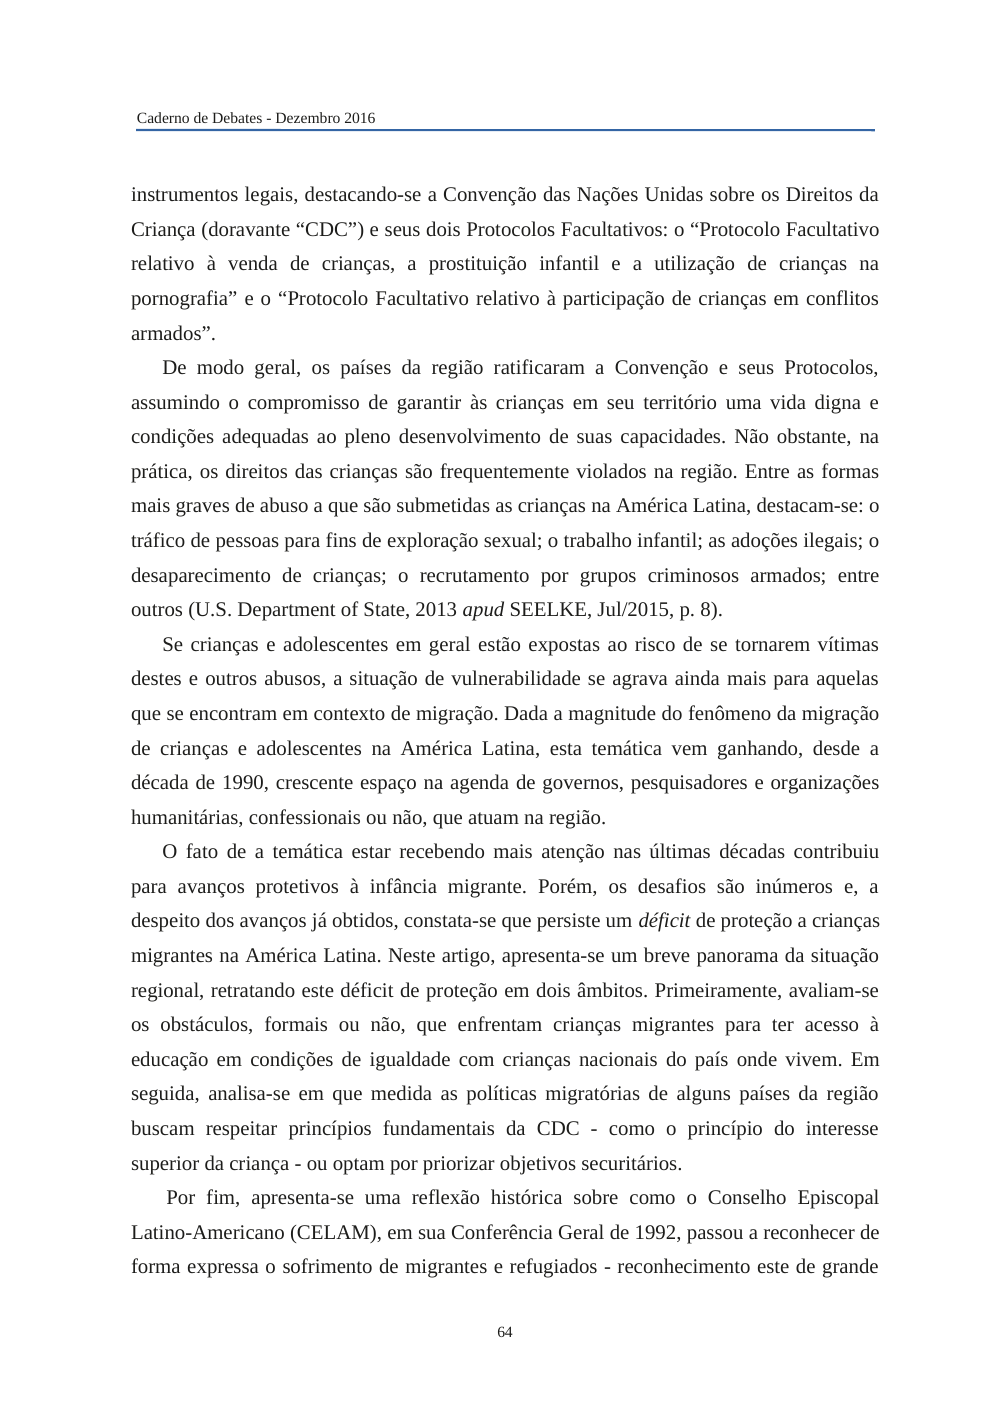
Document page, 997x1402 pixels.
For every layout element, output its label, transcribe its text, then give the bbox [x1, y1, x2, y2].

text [131, 1185, 880, 1278]
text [131, 182, 880, 344]
text Se crianças e adolescentes em geral estão expostas ao risco de se tornarem vítimas destes e outros abusos, a situação de vulnerabilidade se agrava ainda mais para aquelas que se encontram em contexto de migração. Dada a magnitude do fenômeno da migração de crianças e adolescentes na América Latina, esta temática vem ganhando, desde a década de 1990, crescente espaço na agenda de governos, pesquisadores e organizações humanitárias, confessionais ou não, que atuam na região. [131, 632, 880, 829]
text O fato de a temática estar recebendo mais atenção nas últimas décadas contribuiu para avanços protetivos à infância migrante. Porém, os desafios são inúmeros e, a despeito dos avanços já obtidos, constata-se que persiste um déficit de proteção a crianças migrantes na América Latina. Neste artigo, apresenta-se um breve panorama da situação regional, retratando este déficit de proteção em dois âmbitos. Primeiramente, avaliam-se os obstáculos, formais ou não, que enfrentam crianças migrantes para ter acesso à educação em condições de igualdade com crianças nacionais do país onde vivem. Em seguida, analisa-se em que medida as políticas migratórias de alguns países da região buscam respeitar princípios fundamentais da CDC - como o princípio do interesse superior da criança - ou optam por priorizar objetivos securitários. [131, 839, 880, 1174]
text De modo geral, os países da região ratificaram a Convenção e seus Protocolos, assumindo o compromisso de garantir às crianças em seu território uma vida digna e condições adequadas ao pleno desenvolvimento de suas capacidades. Não obstante, na prática, os direitos das crianças são frequentemente violados na região. Entre as formas mais graves de abuso a que são submetidas as crianças na América Latina, destacam-se: o tráfico de pessoas para fins de exploração sexual; o trabalho infantil; as adoções ilegais; o desaparecimento de crianças; o recrutamento por grupos criminosos armados; entre outros (U.S. Department of State, 2013 apud SEELKE, Jul/2015, p. 8). [131, 355, 880, 621]
